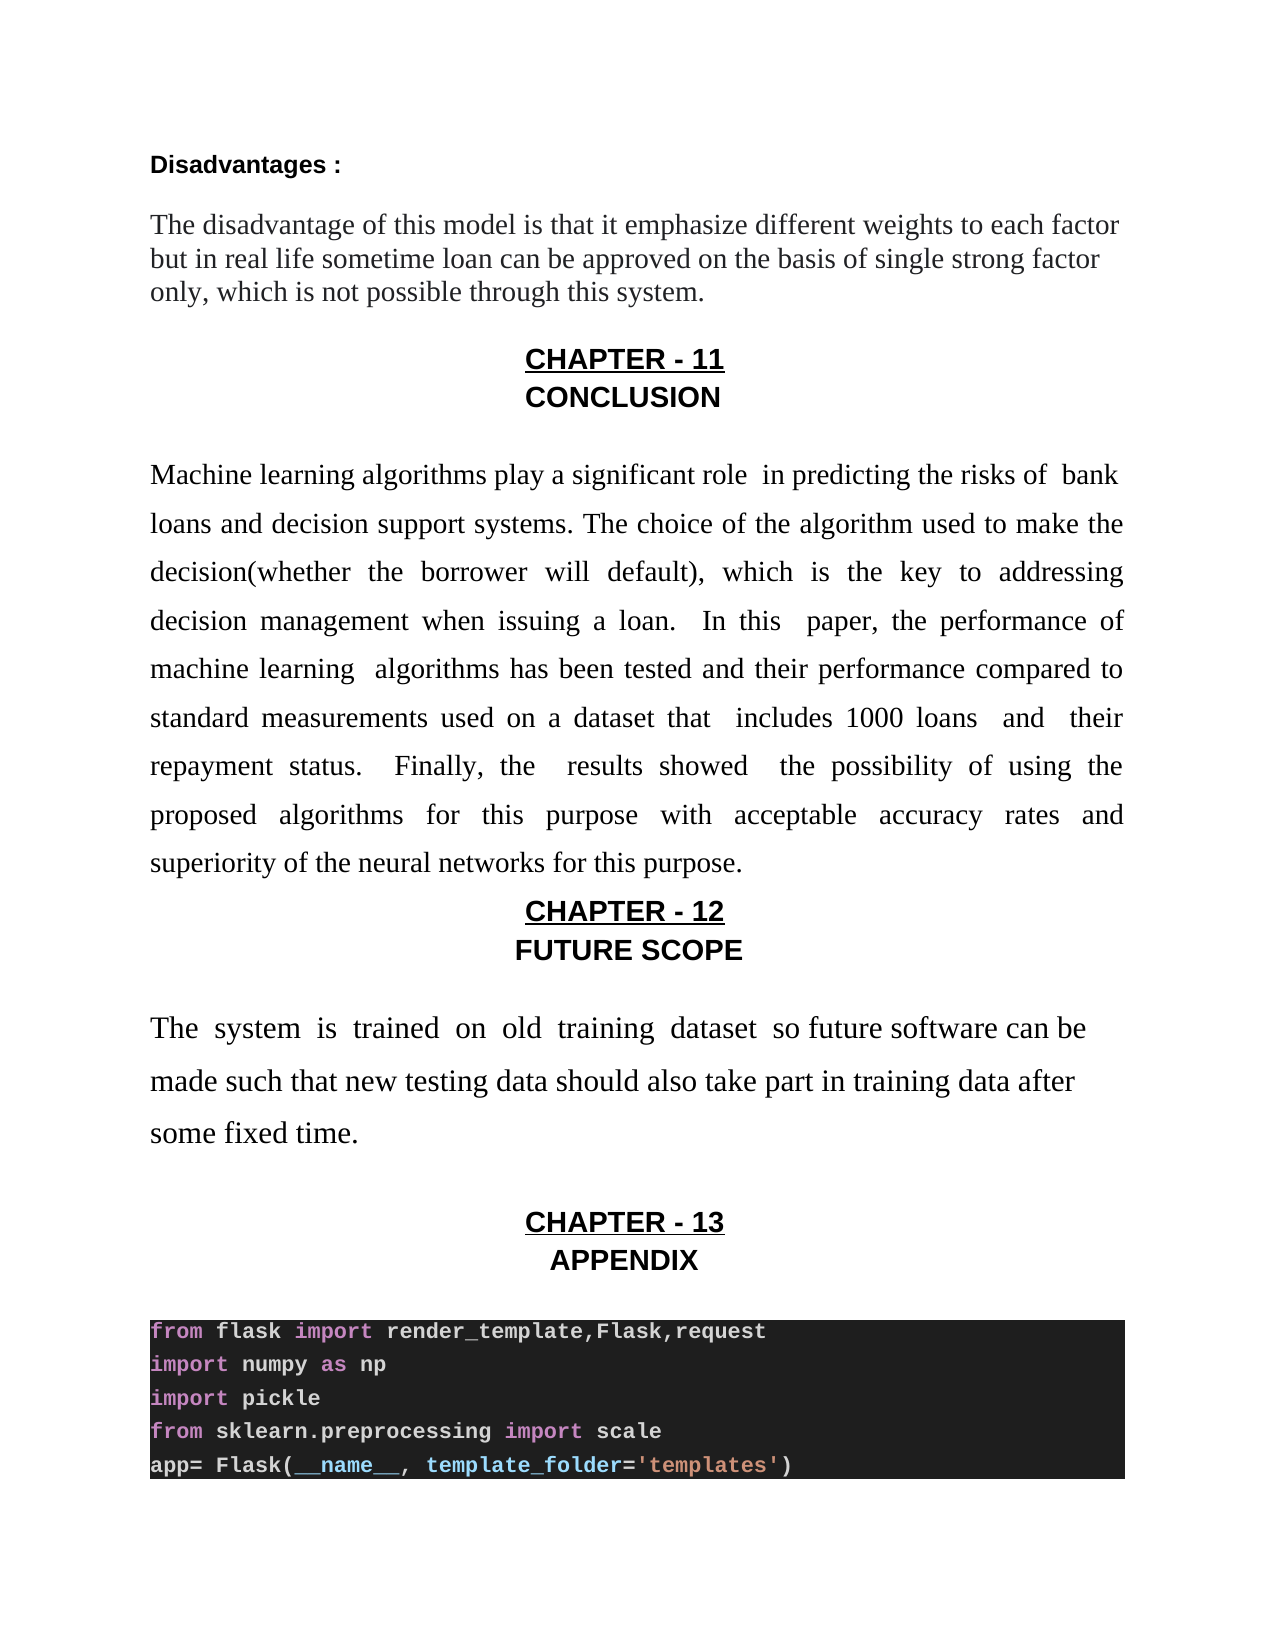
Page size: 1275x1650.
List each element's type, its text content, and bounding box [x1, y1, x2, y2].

text from flask import render_template,Flask,request [150, 1320, 1125, 1345]
text Machine learning algorithms play a significant role in predicting the risks of bank [150, 457, 1125, 491]
text Disadvantages : [150, 150, 1125, 179]
text loans and decision support systems. The choice of the algorithm used to make the decision(whether the borrower will default), which is the key to addressing decision management when issuing a loan. In this paper, the performance of machine learning algorithms has been tested and their performance compared to standard measurements used on a dataset that includes 1000 loans and their repayment status. Finally, the results showed the possibility of using the proposed algorithms for this purpose with acceptable accuracy rates and superiority of the neural networks for this purpose. [150, 506, 1125, 879]
text import pickle [150, 1387, 1125, 1412]
text from sklearn.preprocessing import scale [150, 1421, 1125, 1445]
text The system is trained on old training dataset so future software can be made such that new testing data should also take part in training data after some fixed time. [150, 1010, 1125, 1150]
text CHAPTER - 11 [450, 342, 1125, 375]
text The disadvantage of this model is that it emphasize different weights to each factor but in real life sometime loan can be approved on the basis of single strong factor only, which is not possible through this system. [150, 207, 1125, 308]
text app= Flask(__name__, template_folder='templates') [150, 1454, 1125, 1479]
text CONCLUSION [300, 380, 1125, 414]
text APPENDIX [300, 1243, 1125, 1277]
text CHAPTER - 12 [450, 894, 1125, 928]
text CHAPTER - 13 [450, 1204, 1125, 1238]
text FUTURE SCOPE [300, 933, 1125, 966]
text import numpy as np [150, 1354, 1125, 1378]
